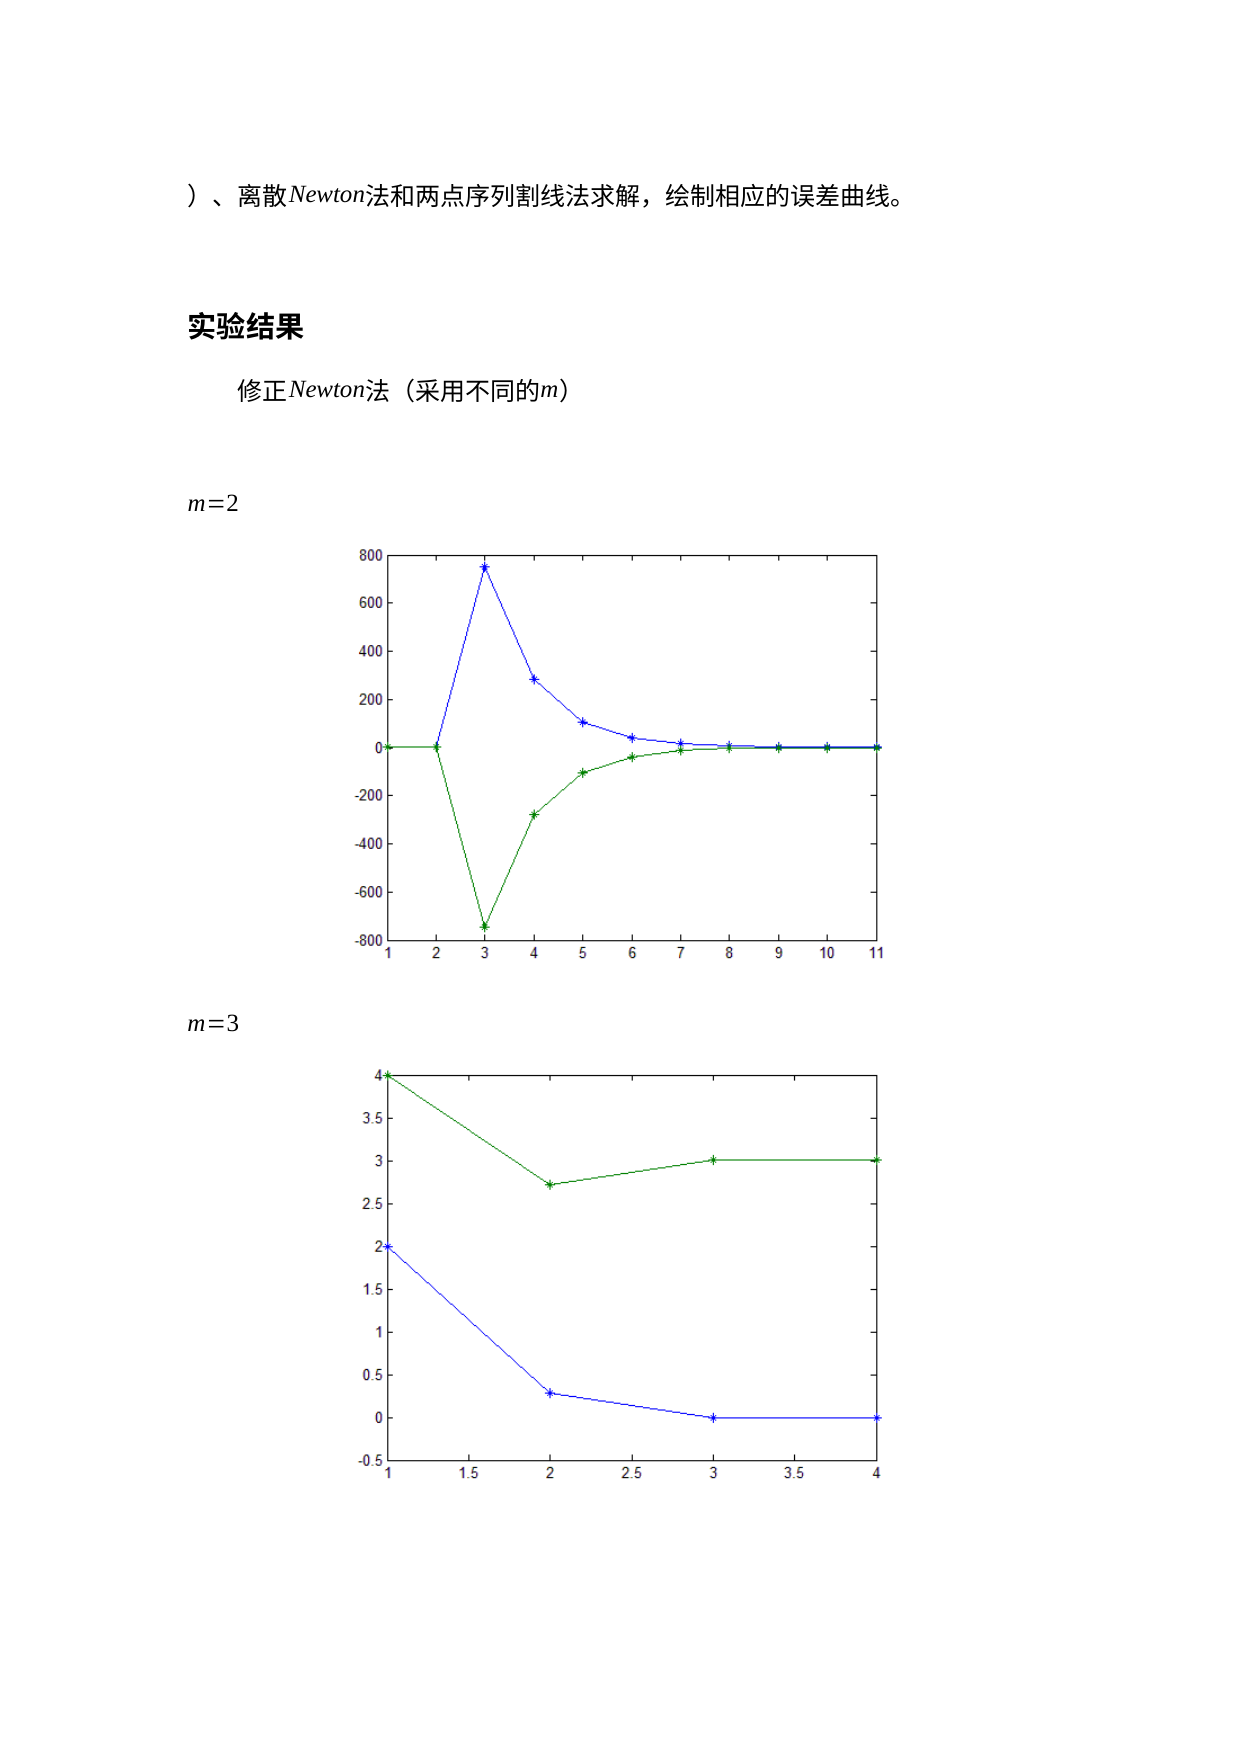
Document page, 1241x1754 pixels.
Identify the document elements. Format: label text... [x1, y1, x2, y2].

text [187, 162, 1053, 227]
picture [305, 519, 936, 992]
text 实验结果 [187, 292, 1053, 357]
text 修正法（采用不同的） [187, 357, 1053, 422]
picture [305, 1039, 936, 1512]
